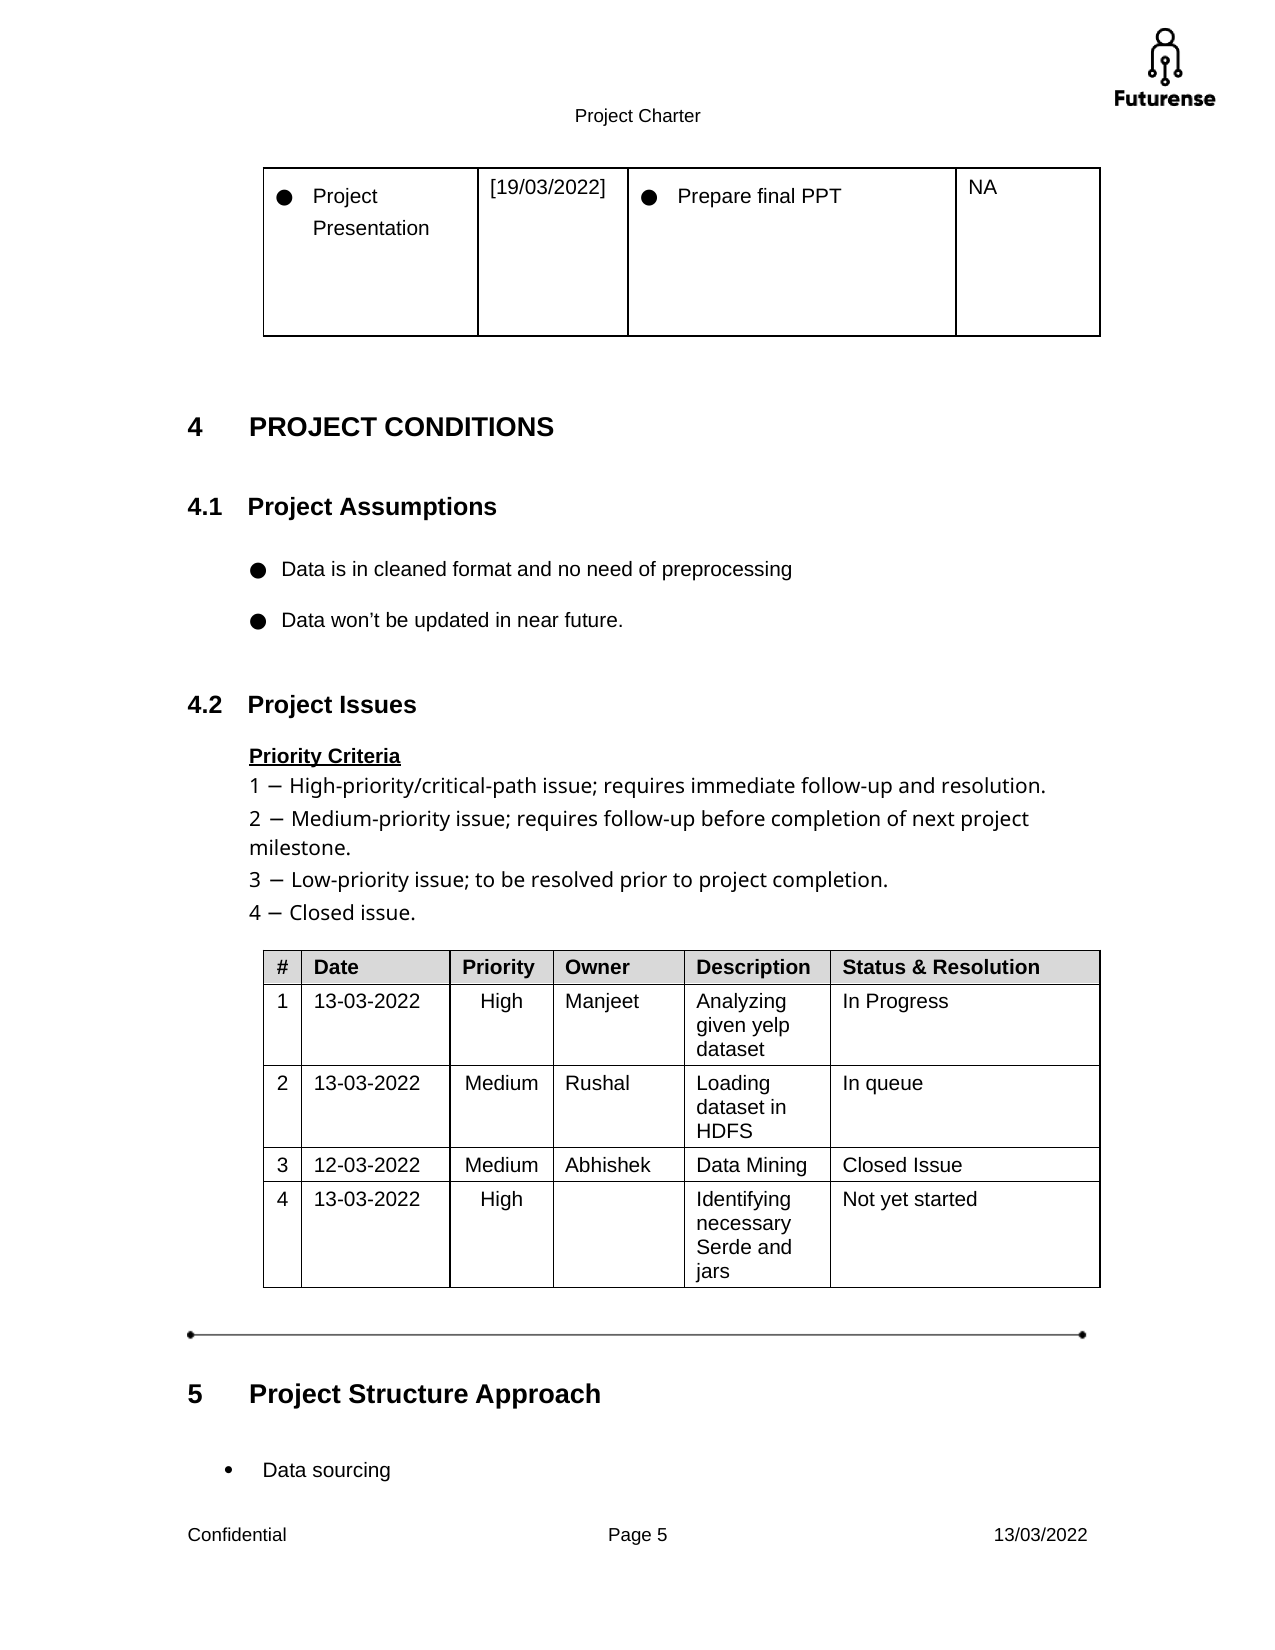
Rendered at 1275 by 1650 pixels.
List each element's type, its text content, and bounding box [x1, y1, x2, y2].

table_cell Loading dataset in HDFS [685, 1066, 830, 1147]
table_cell 2 [264, 1066, 301, 1147]
table_cell Manjeet [554, 985, 684, 1065]
table_cell High [451, 1182, 553, 1287]
table_cell [554, 1182, 684, 1287]
table_cell Project Presentation [264, 169, 477, 335]
table_cell Data Mining [685, 1148, 830, 1181]
table_header # [264, 951, 301, 983]
subtitle Project Structure Approach [187, 1378, 1087, 1409]
table_header Date [302, 951, 449, 983]
table_cell Rushal [554, 1066, 684, 1147]
list Data is in cleaned format and no need of preprocessing [249, 546, 1087, 589]
subtitle Project Issues [187, 690, 1087, 718]
table_cell Abhishek [554, 1148, 684, 1181]
table_cell 12-03-2022 [302, 1148, 449, 1181]
table_cell 13-03-2022 [302, 1182, 449, 1287]
table_cell High [451, 985, 553, 1065]
table_cell 13-03-2022 [302, 1066, 449, 1147]
table_cell 1 [264, 985, 301, 1065]
table_header Priority [451, 951, 553, 983]
table_cell In queue [831, 1066, 1099, 1147]
table_cell Medium [451, 1148, 553, 1181]
table_cell Not yet started [831, 1182, 1099, 1287]
picture [1097, 27, 1272, 131]
picture [187, 1328, 1088, 1344]
list Data sourcing [225, 1458, 1087, 1482]
subtitle PROJECT CONDITIONS [187, 411, 1087, 442]
table_cell Medium [451, 1066, 553, 1147]
table_cell Analyzing given yelp dataset [685, 985, 830, 1065]
table_cell Prepare final PPT [629, 169, 955, 335]
table_cell 4 [264, 1182, 301, 1287]
table_cell 13-03-2022 [302, 985, 449, 1065]
table_header Owner [554, 951, 684, 983]
text Priority Criteria [249, 743, 1087, 767]
table_cell In Progress [831, 985, 1099, 1065]
table_cell [19/03/2022] [479, 169, 627, 335]
table_cell Identifying necessary Serde and jars [685, 1182, 830, 1287]
table_header Description [685, 951, 830, 983]
table_header Status & Resolution [831, 951, 1099, 983]
list Data won’t be updated in near future. [249, 597, 1087, 640]
table_cell NA [957, 169, 1099, 335]
table_cell Closed Issue [831, 1148, 1099, 1181]
subtitle Project Assumptions [187, 492, 1087, 521]
table_cell 3 [264, 1148, 301, 1181]
